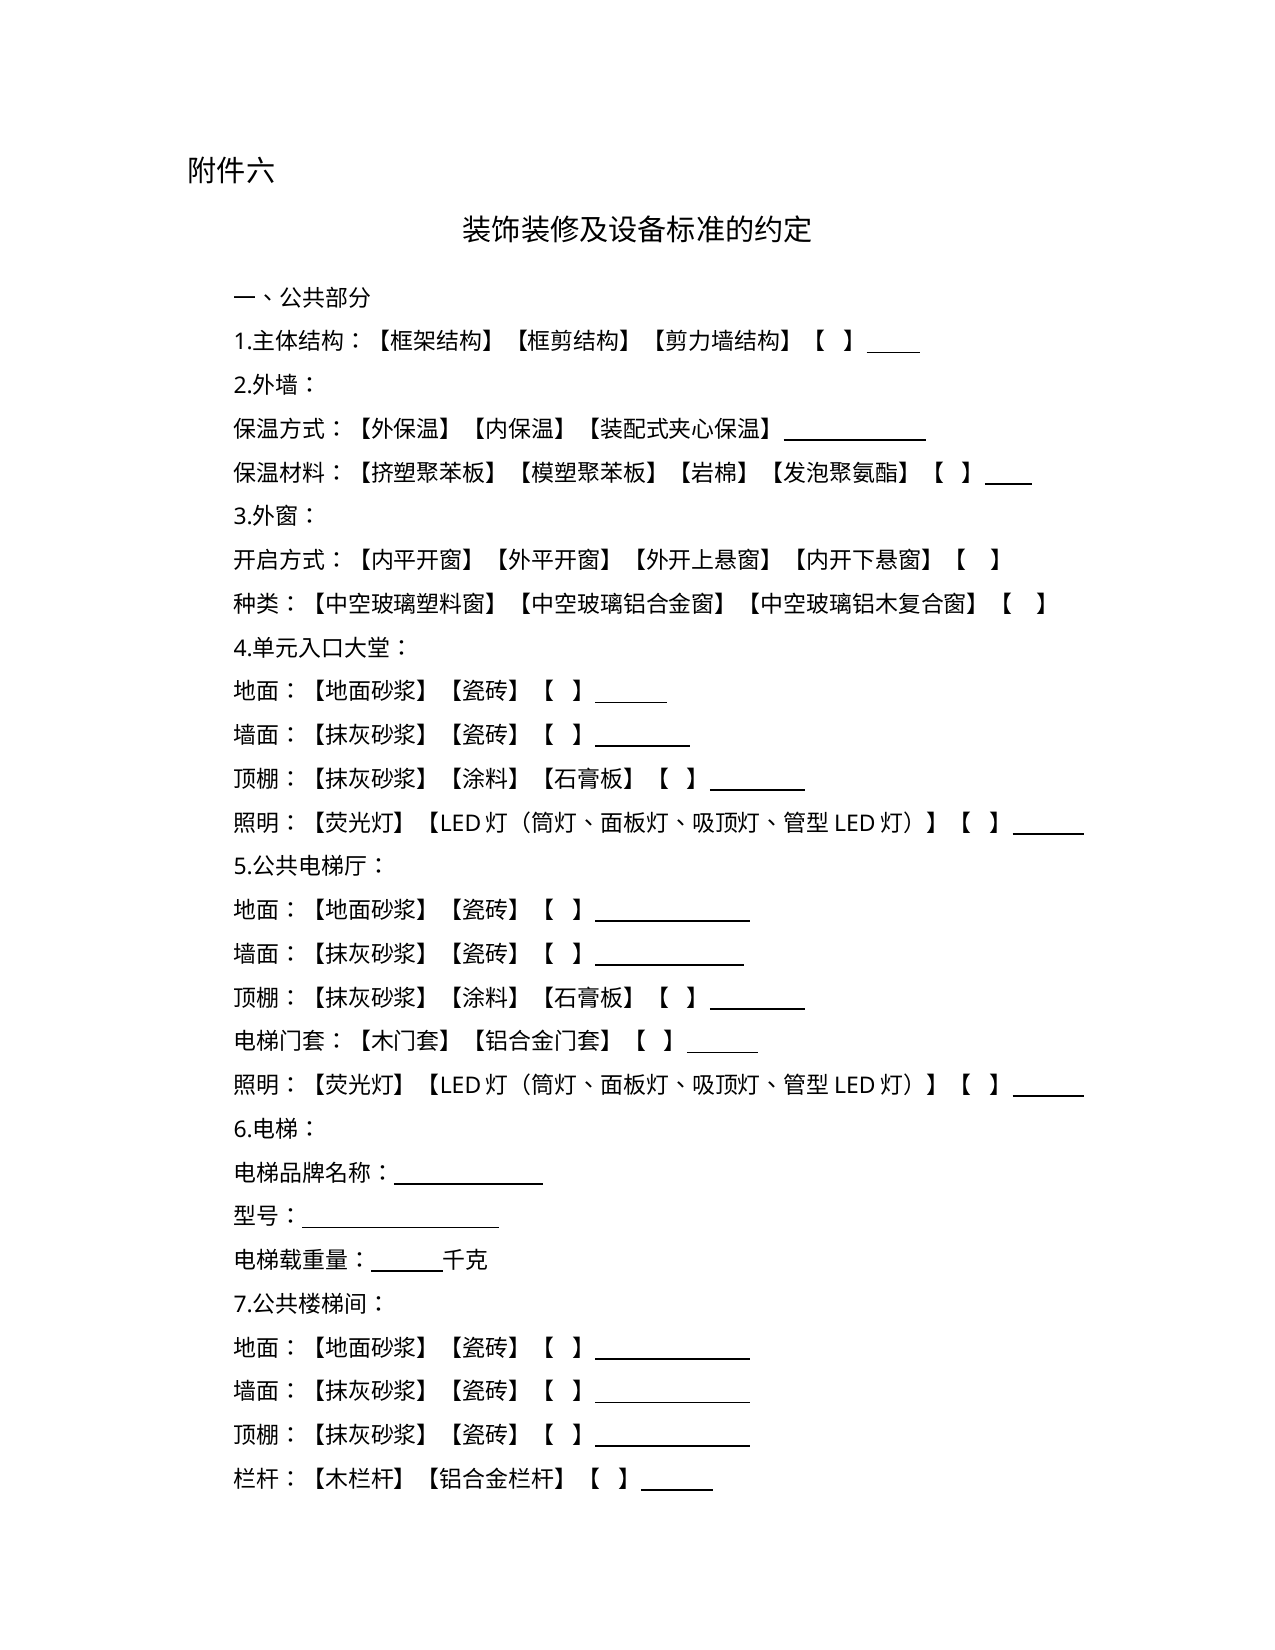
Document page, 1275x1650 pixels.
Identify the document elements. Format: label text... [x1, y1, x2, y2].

text 一、公共部分 [187, 269, 1087, 313]
text 顶棚：【抹灰砂浆】【瓷砖】【 】 [187, 1406, 1087, 1450]
text 墙面：【抹灰砂浆】【瓷砖】【 】 [187, 1363, 1087, 1406]
text 种类：【中空玻璃塑料窗】【中空玻璃铝合金窗】【中空玻璃铝木复合窗】【 】 [187, 575, 1087, 619]
text 6.电梯： [187, 1100, 1087, 1144]
text 保温方式：【外保温】【内保温】【装配式夹心保温】 [187, 400, 1087, 444]
text 5.公共电梯厅： [187, 838, 1087, 881]
text 1.主体结构：【框架结构】【框剪结构】【剪力墙结构】【 】 [187, 313, 1087, 356]
text 7.公共楼梯间： [187, 1275, 1087, 1319]
text 顶棚：【抹灰砂浆】【涂料】【石膏板】【 】 [187, 969, 1087, 1013]
text 4.单元入口大堂： [187, 619, 1087, 663]
text 墙面：【抹灰砂浆】【瓷砖】【 】 [187, 925, 1087, 969]
text 墙面：【抹灰砂浆】【瓷砖】【 】 [187, 706, 1087, 750]
text 开启方式：【内平开窗】【外平开窗】【外开上悬窗】【内开下悬窗】【 】 [187, 531, 1087, 575]
text 附件六 [187, 150, 1087, 190]
text 3.外窗： [187, 488, 1087, 531]
text 栏杆：【木栏杆】【铝合金栏杆】【 】 [187, 1450, 1087, 1494]
text 照明：【荧光灯】【LED灯（筒灯、面板灯、吸顶灯、管型LED灯）】【 】 [187, 794, 1087, 838]
text 照明：【荧光灯】【LED灯（筒灯、面板灯、吸顶灯、管型LED灯）】【 】 [187, 1056, 1087, 1100]
text 电梯门套：【木门套】【铝合金门套】【 】 [187, 1013, 1087, 1056]
text 地面：【地面砂浆】【瓷砖】【 】 [187, 881, 1087, 925]
text 保温材料：【挤塑聚苯板】【模塑聚苯板】【岩棉】【发泡聚氨酯】【 】 [187, 444, 1087, 488]
text 地面：【地面砂浆】【瓷砖】【 】 [187, 663, 1087, 706]
text 地面：【地面砂浆】【瓷砖】【 】 [187, 1319, 1087, 1363]
text 2.外墙： [187, 356, 1087, 400]
text 装饰装修及设备标准的约定 [187, 209, 1087, 249]
text 顶棚：【抹灰砂浆】【涂料】【石膏板】【 】 [187, 750, 1087, 794]
text 电梯品牌名称： [187, 1144, 1087, 1188]
text 型号： [187, 1188, 1087, 1231]
text 电梯载重量： 千克 [187, 1231, 1087, 1275]
